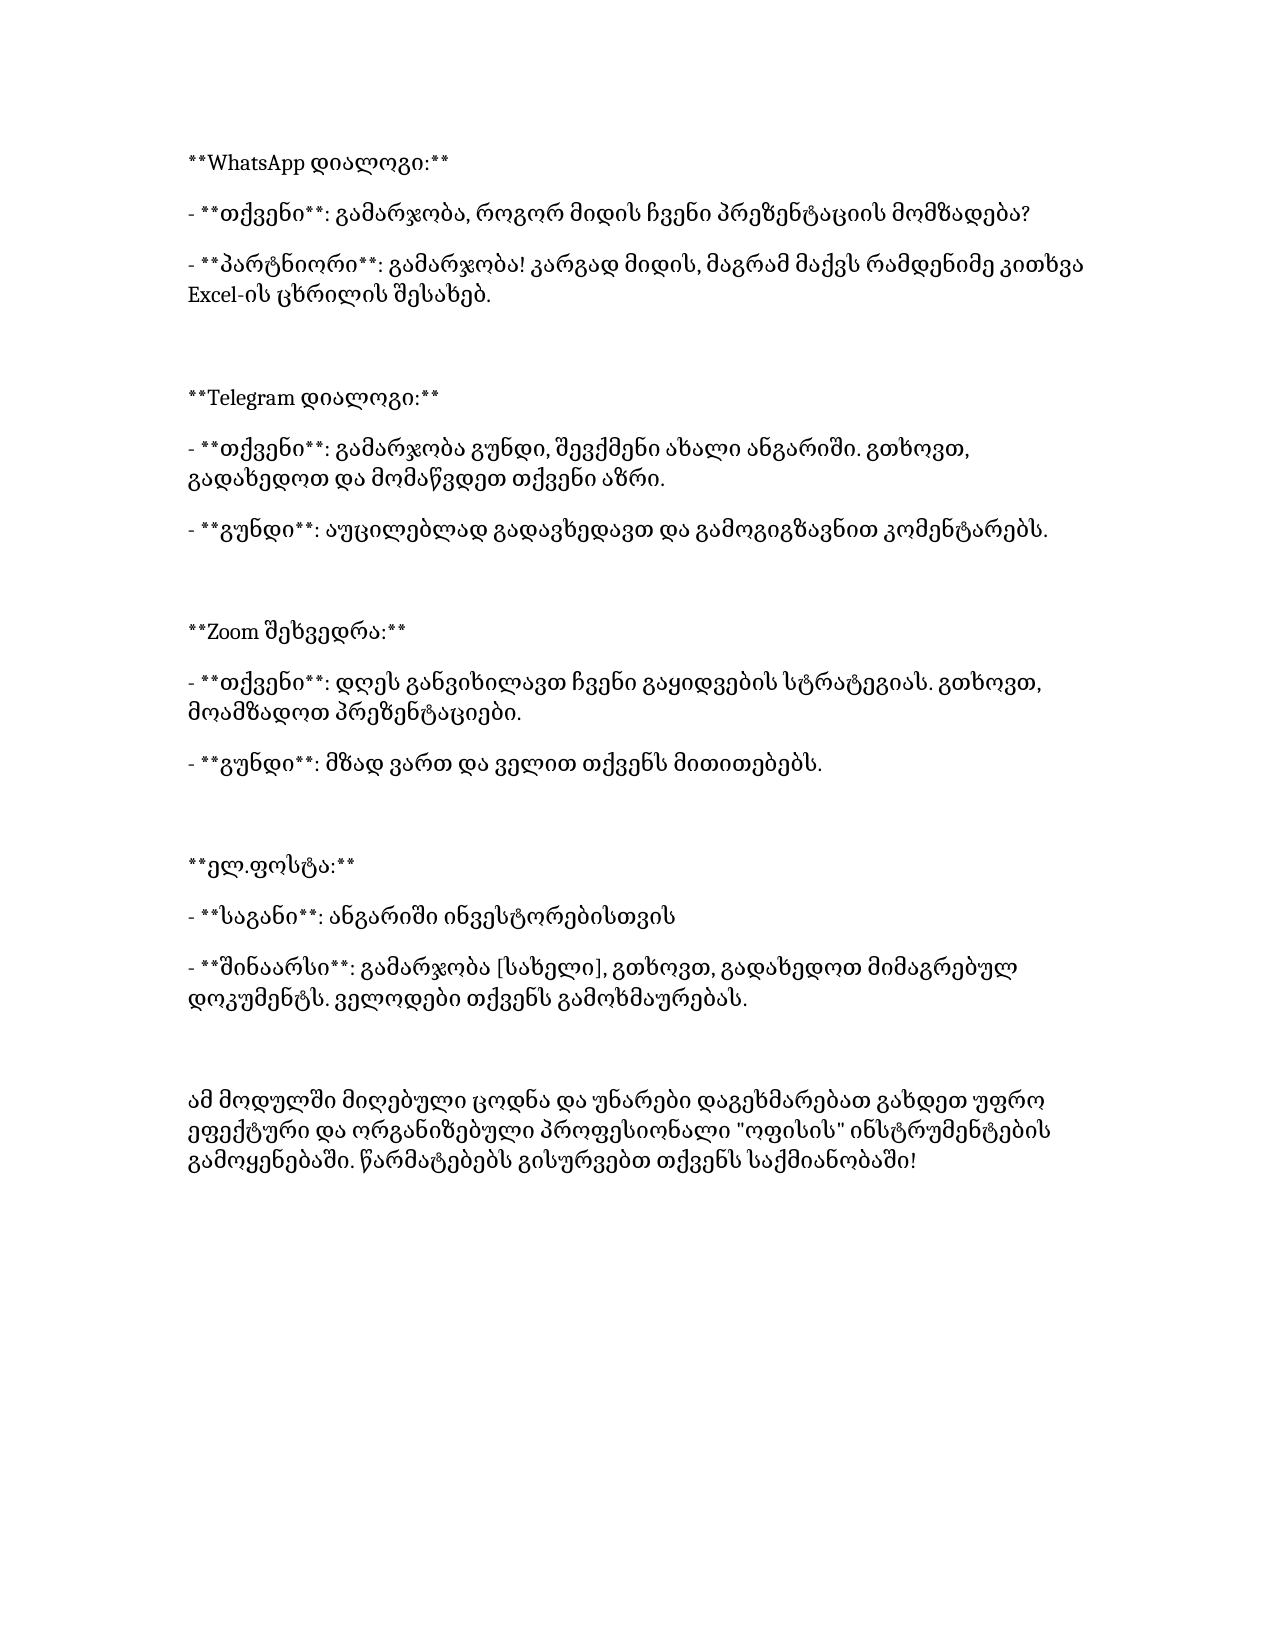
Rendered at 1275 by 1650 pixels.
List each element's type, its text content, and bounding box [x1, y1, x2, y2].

text - **საგანი**: ანგარიში ინვესტორებისთვის [187, 904, 1087, 931]
text - **პარტნიორი**: გამარჯობა! კარგად მიდის, მაგრამ მაქვს რამდენიმე კითხვა Excel-ის ცხრილის შესახებ. [187, 252, 1087, 309]
text - **თქვენი**: გამარჯობა გუნდი, შევქმენი ახალი ანგარიში. გთხოვთ, გადახედოთ და მომაწვდეთ თქვენი აზრი. [187, 435, 1087, 492]
text - **თქვენი**: გამარჯობა, როგორ მიდის ჩვენი პრეზენტაციის მომზადება? [187, 201, 1087, 227]
text **Telegram დიალოგი:** [187, 384, 1087, 411]
text - **გუნდი**: მზად ვართ და ველით თქვენს მითითებებს. [187, 751, 1087, 777]
text **ელ.ფოსტა:** [187, 853, 1087, 879]
text - **შინაარსი**: გამარჯობა [სახელი], გთხოვთ, გადახედოთ მიმაგრებულ დოკუმენტს. ველოდები თქვენს გამოხმაურებას. [187, 955, 1087, 1012]
text ამ მოდულში მიღებული ცოდნა და უნარები დაგეხმარებათ გახდეთ უფრო ეფექტური და ორგანიზებული პროფესიონალი "ოფისის" ინსტრუმენტების გამოყენებაში. წარმატებებს გისურვებთ თქვენს საქმიანობაში! [187, 1087, 1087, 1174]
text - **თქვენი**: დღეს განვიხილავთ ჩვენი გაყიდვების სტრატეგიას. გთხოვთ, მოამზადოთ პრეზენტაციები. [187, 670, 1087, 726]
text **Zoom შეხვედრა:** [187, 619, 1087, 645]
text **WhatsApp დიალოგი:** [187, 150, 1087, 176]
text - **გუნდი**: აუცილებლად გადავხედავთ და გამოგიგზავნით კომენტარებს. [187, 517, 1087, 543]
